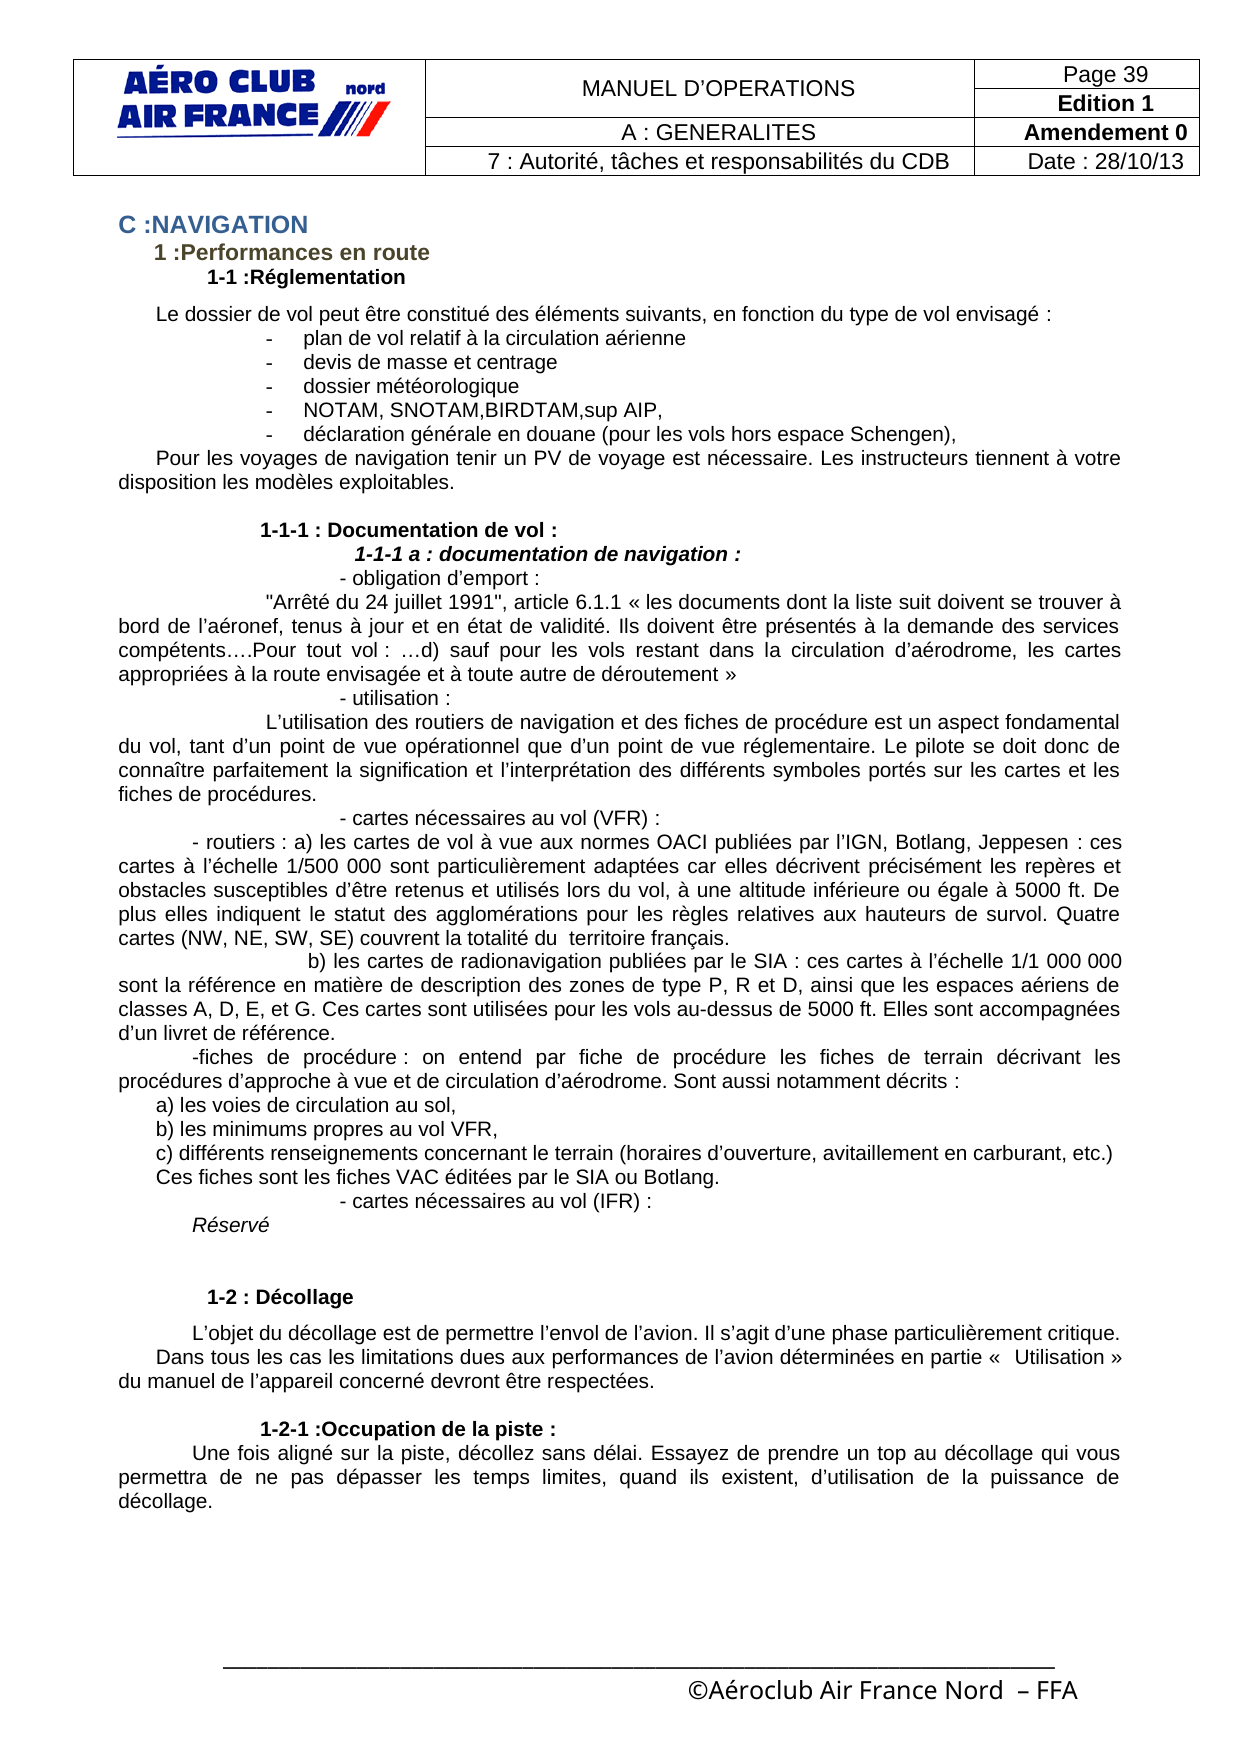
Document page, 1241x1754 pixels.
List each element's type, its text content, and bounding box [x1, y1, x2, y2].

list Performances en route [153, 238, 1122, 265]
list déclaration générale en douane (pour les vols hors espace Schengen), [266, 422, 1122, 446]
text L’utilisation des routiers de navigation et des fiches de procédure est un aspect fondamental du vol, tant d’un point de vue opérationnel que d’un point de vue réglementaire. Le pilote se doit donc de connaître parfaitement la signification et l’interprétation des différents symboles portés sur les cartes et les fiches de procédures. [118, 710, 1122, 806]
list Décollage [207, 1285, 1122, 1309]
text "Arrêté du 24 juillet 1991", article 6.1.1 « les documents dont la liste suit doivent se trouver à bord de l’aéronef, tenus à jour et en état de validité. Ils doivent être présentés à la demande des services compétents….Pour tout vol : …d) sauf pour les vols restant dans la circulation d’aérodrome, les cartes appropriées à la route envisagée et à toute autre de déroutement » [118, 590, 1122, 686]
list NOTAM, SNOTAM,BIRDTAM,sup AIP, [266, 398, 1122, 422]
text -fiches de procédure : on entend par fiche de procédure les fiches de terrain décrivant les procédures d’approche à vue et de circulation d’aérodrome. Sont aussi notamment décrits : [118, 1045, 1122, 1093]
text - utilisation : [118, 686, 1122, 710]
text - obligation d’emport : [118, 566, 1122, 590]
list Réglementation [207, 265, 1122, 289]
text Pour les voyages de navigation tenir un PV de voyage est nécessaire. Les instructeurs tiennent à votre disposition les modèles exploitables. [118, 446, 1122, 494]
list documentation de navigation : [354, 542, 1122, 566]
text Dans tous les cas les limitations dues aux performances de l’avion déterminées en partie « Utilisation » du manuel de l’appareil concerné devront être respectées. [118, 1345, 1122, 1393]
text - routiers : a) les cartes de vol à vue aux normes OACI publiées par l’IGN, Botlang, Jeppesen : ces cartes à l’échelle 1/500 000 sont particulièrement adaptées car elles décrivent précisément les repères et obstacles susceptibles d’être retenus et utilisés lors du vol, à une altitude inférieure ou égale à 5000 ft. De plus elles indiquent le statut des agglomérations pour les règles relatives aux hauteurs de survol. Quatre cartes (NW, NE, SW, SE) couvrent la totalité du territoire français. [118, 829, 1122, 949]
list plan de vol relatif à la circulation aérienne [266, 325, 1122, 349]
text - cartes nécessaires au vol (IFR) : [118, 1189, 1122, 1213]
text b) les minimums propres au vol VFR, [118, 1117, 1122, 1141]
list Documentation de vol : [260, 518, 1122, 542]
text Une fois aligné sur la piste, décollez sans délai. Essayez de prendre un top au décollage qui vous permettra de ne pas dépasser les temps limites, quand ils existent, d’utilisation de la puissance de décollage. [118, 1441, 1122, 1513]
text L’objet du décollage est de permettre l’envol de l’avion. Il s’agit d’une phase particulièrement critique. [118, 1321, 1122, 1345]
text Ces fiches sont les fiches VAC éditées par le SIA ou Botlang. [118, 1165, 1122, 1189]
text - cartes nécessaires au vol (VFR) : [118, 806, 1122, 829]
text Le dossier de vol peut être constitué des éléments suivants, en fonction du type de vol envisagé : [118, 301, 1122, 325]
text b) les cartes de radionavigation publiées par le SIA : ces cartes à l’échelle 1/1 000 000 sont la référence en matière de description des zones de type P, R et D, ainsi que les espaces aériens de classes A, D, E, et G. Ces cartes sont utilisées pour les vols au-dessus de 5000 ft. Elles sont accompagnées d’un livret de référence. [118, 949, 1122, 1045]
list devis de masse et centrage [266, 349, 1122, 374]
list dossier météorologique [266, 374, 1122, 398]
list Occupation de la piste : [260, 1417, 1122, 1441]
text c) différents renseignements concernant le terrain (horaires d’ouverture, avitaillement en carburant, etc.) [118, 1141, 1122, 1165]
text a) les voies de circulation au sol, [118, 1093, 1122, 1117]
text Réservé [118, 1213, 1122, 1237]
list NAVIGATION [118, 210, 1122, 238]
